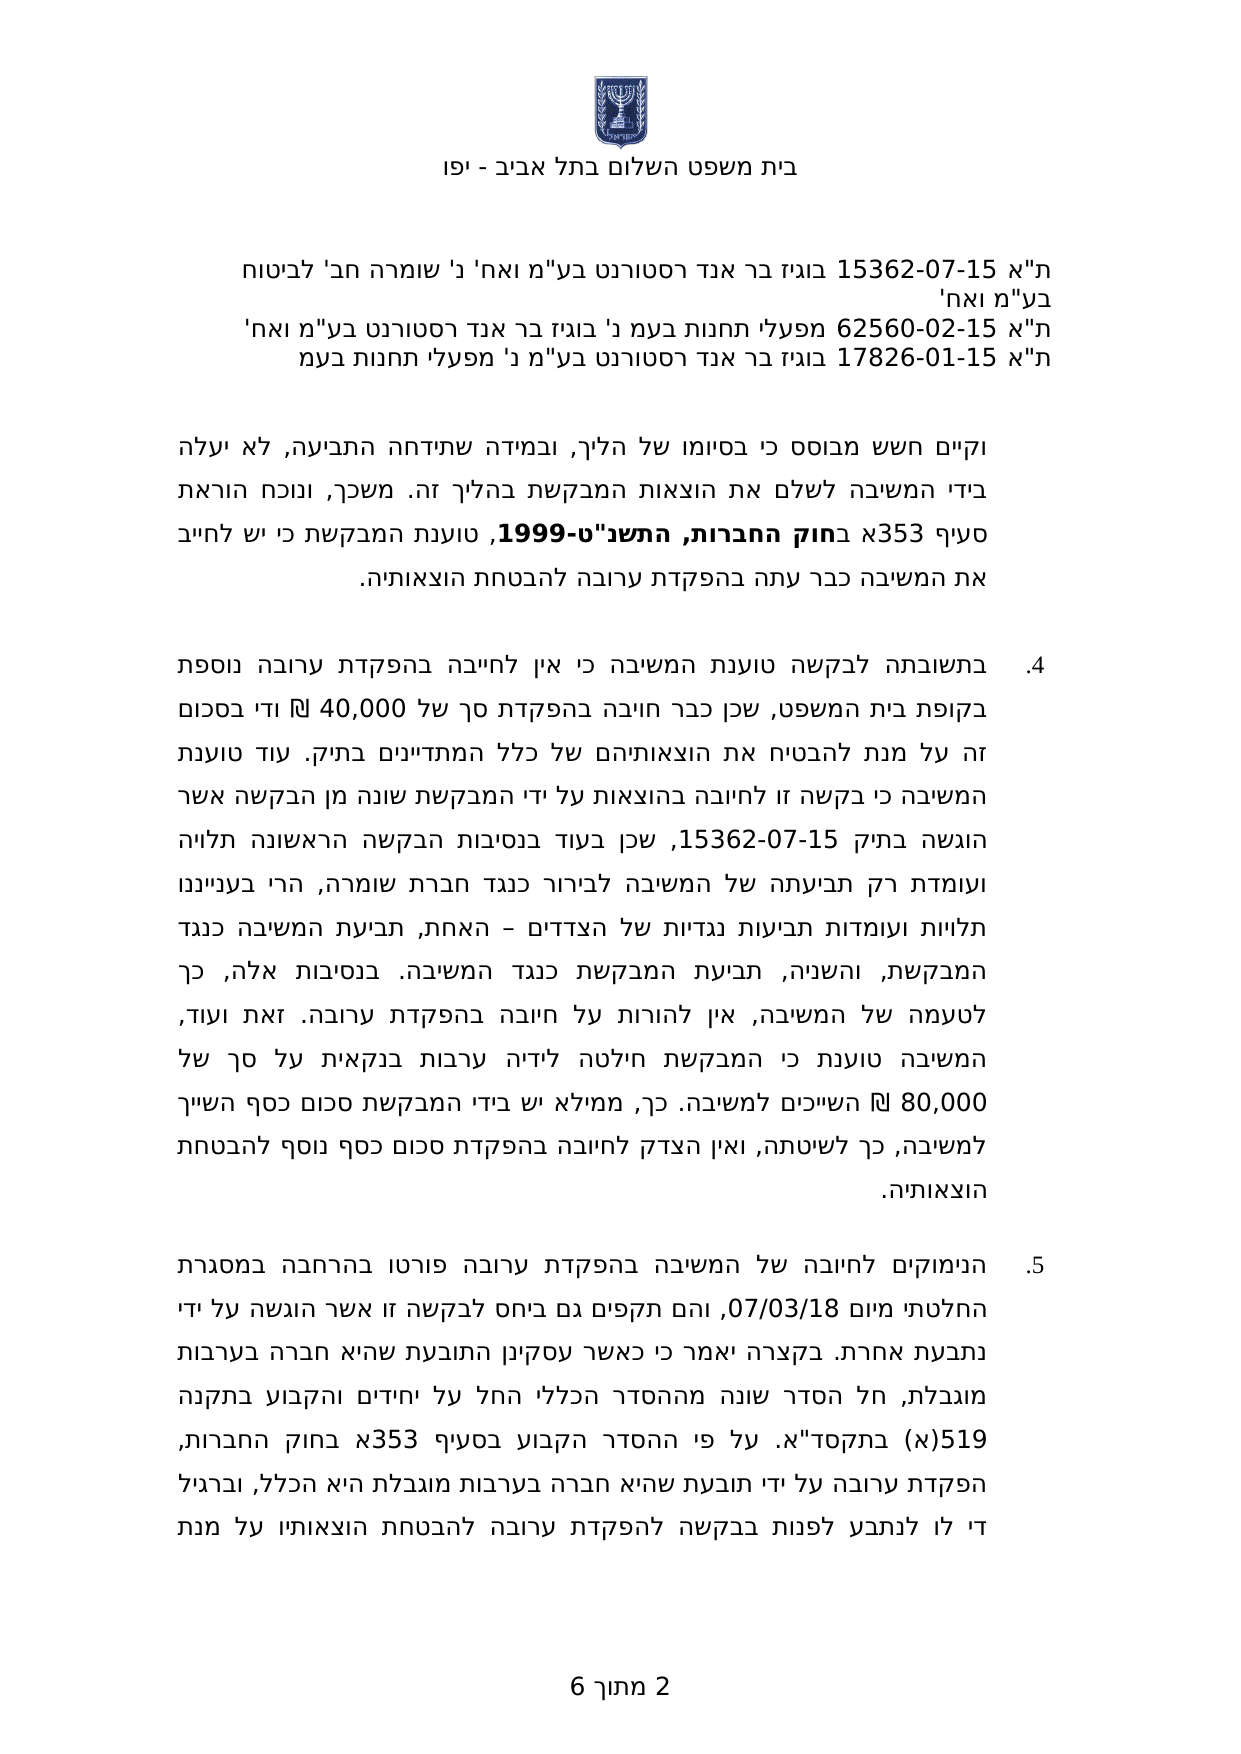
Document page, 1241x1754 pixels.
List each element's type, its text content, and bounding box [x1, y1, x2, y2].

picture [589, 75, 651, 152]
list בתשובתה לבקשה טוענת המשיבה כי אין לחייבה בהפקדת ערובה נוספת בקופת בית המשפט, שכן כבר חויבה בהפקדת סך של 40,000 ₪ ודי בסכום זה על מנת להבטיח את הוצאותיהם של כלל המתדיינים בתיק. עוד טוענת המשיבה כי בקשה זו לחיובה בהוצאות על ידי המבקשת שונה מן הבקשה אשר הוגשה בתיק 15362-07-15, שכן בעוד בנסיבות הבקשה הראשונה תלויה ועומדת רק תביעתה של המשיבה לבירור כנגד חברת שומרה, הרי בענייננו תלויות ועומדות תביעות נגדיות של הצדדים – האחת, תביעת המשיבה כנגד המבקשת, והשניה, תביעת המבקשת כנגד המשיבה. בנסיבות אלה, כך לטעמה של המשיבה, אין להורות על חיובה בהפקדת ערובה. זאת ועוד, המשיבה טוענת כי המבקשת חילטה לידיה ערבות בנקאית על סך של 80,000 ₪ השייכים למשיבה. כך, ממילא יש בידי המבקשת סכום כסף השייך למשיבה, כך לשיטתה, ואין הצדק לחיובה בהפקדת סכום כסף נוסף להבטחת הוצאותיה. [177, 650, 1026, 1204]
